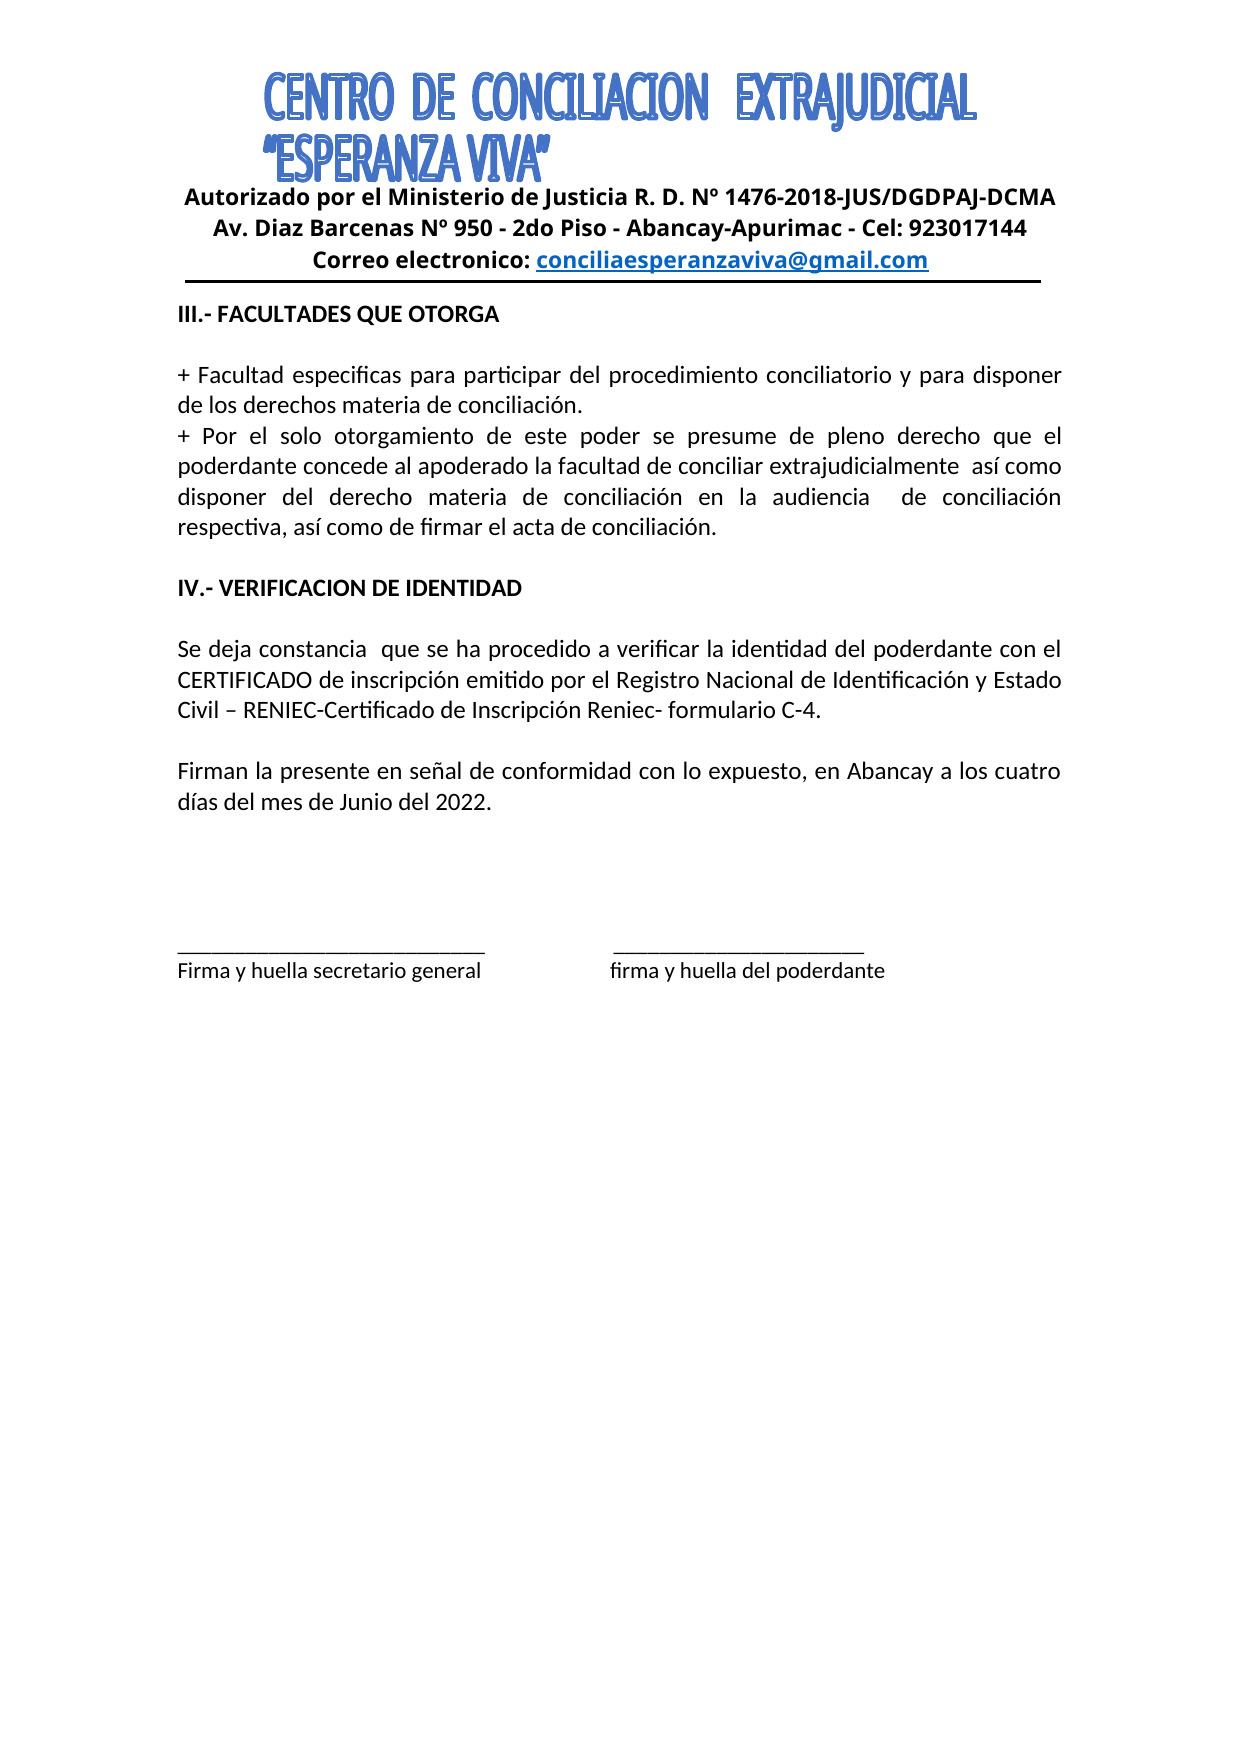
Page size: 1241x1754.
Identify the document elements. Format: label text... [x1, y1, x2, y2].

text III.- FACULTADES QUE OTORGA [177, 298, 1063, 328]
text Firman la presente en señal de conformidad con lo expuesto, en Abancay a los cuatro días del mes de Junio del 2022. [177, 756, 1063, 817]
text Firma y huella secretario general firma y huella del poderdante [177, 957, 1063, 985]
text + Por el solo otorgamiento de este poder se presume de pleno derecho que el poderdante concede al apoderado la facultad de conciliar extrajudicialmente así como disponer del derecho materia de conciliación en la audiencia de conciliación respectiva, así como de firmar el acta de conciliación. [177, 420, 1063, 542]
text IV.- VERIFICACION DE IDENTIDAD [177, 572, 1063, 603]
text Se deja constancia que se ha procedido a verificar la identidad del poderdante con el CERTIFICADO de inscripción emitido por el Registro Nacional de Identificación y Estado Civil – RENIEC-Certificado de Inscripción Reniec- formulario C-4. [177, 633, 1063, 725]
text + Facultad especificas para participar del procedimiento conciliatorio y para disponer de los derechos materia de conciliación. [177, 359, 1063, 420]
text ___________________________ ______________________ [177, 929, 1063, 957]
